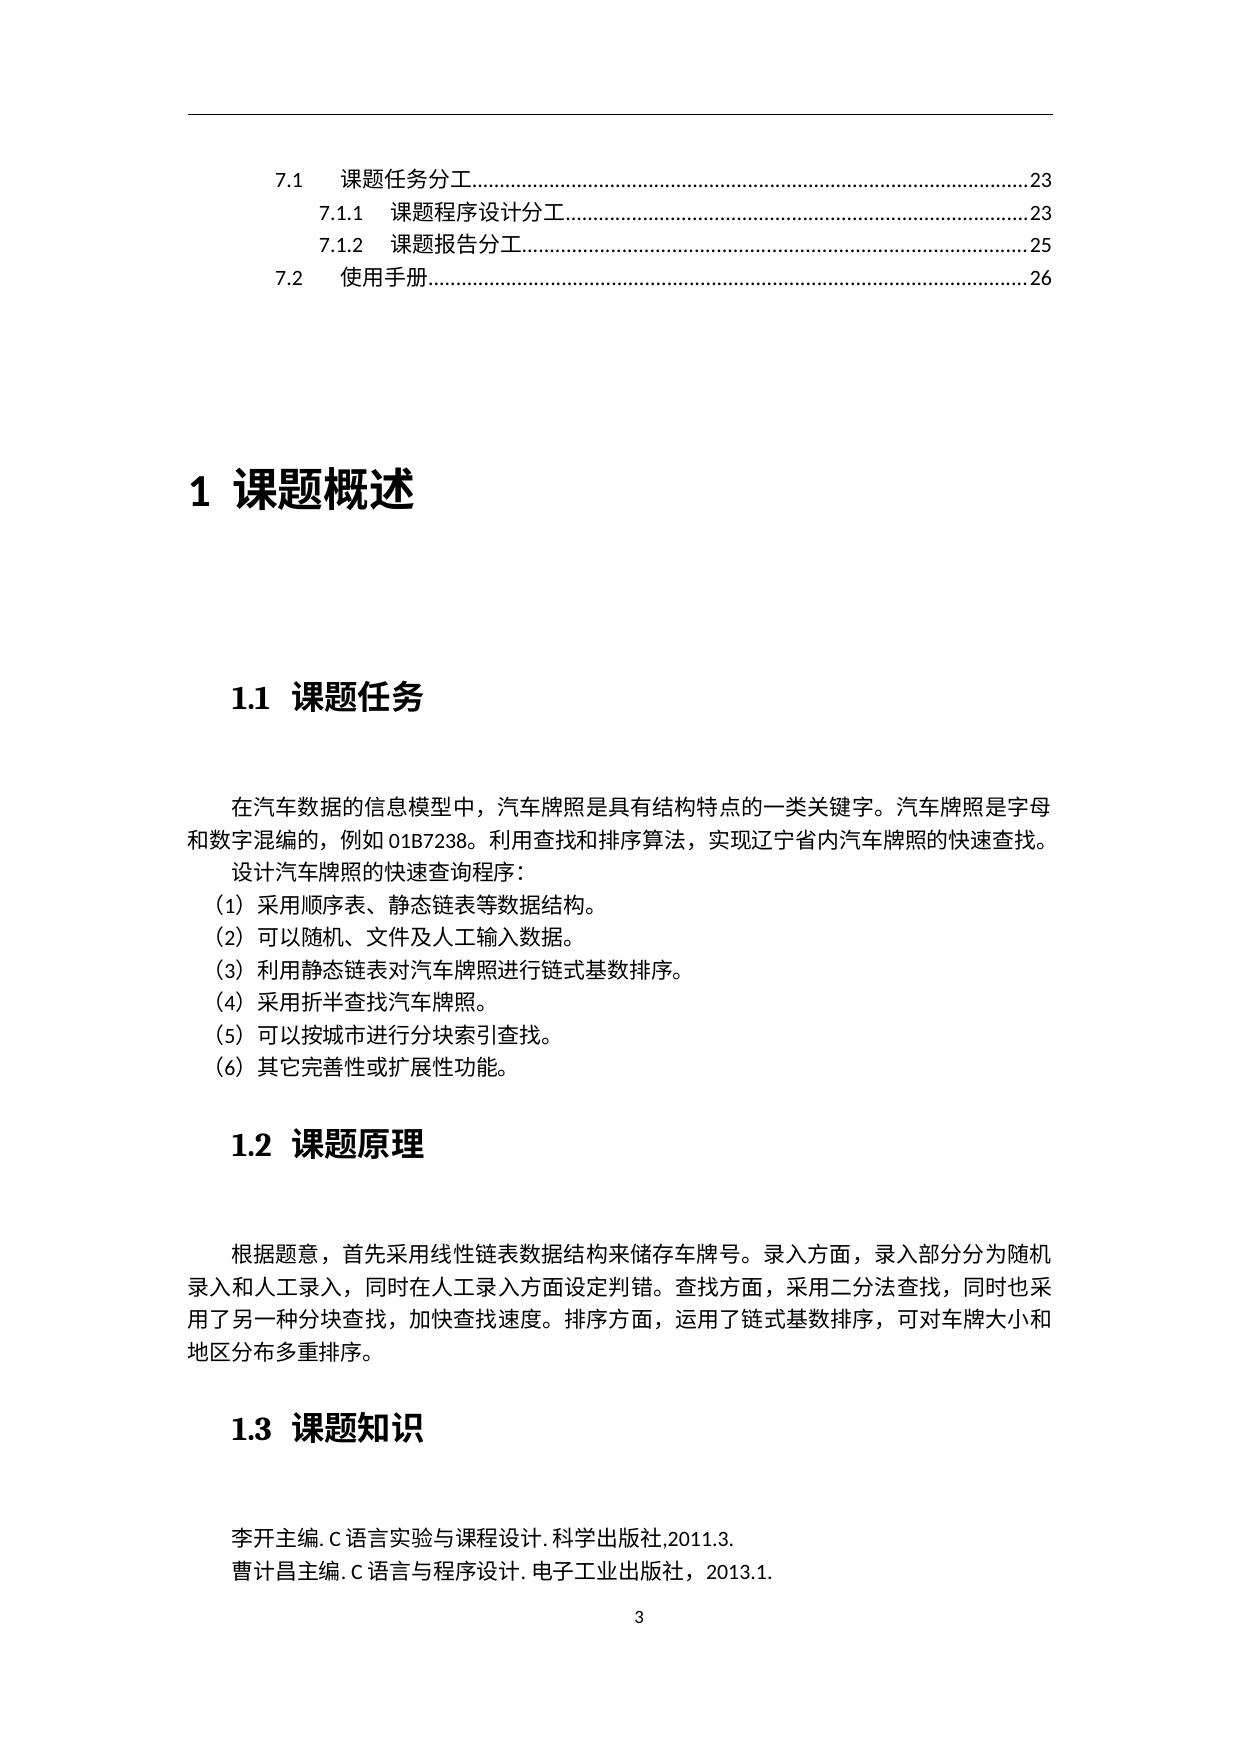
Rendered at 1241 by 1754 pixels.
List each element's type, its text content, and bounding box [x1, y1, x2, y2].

text 在汽车数据的信息模型中，汽车牌照是具有结构特点的一类关键字。汽车牌照是字母和数字混编的，例如01B7238。利用查找和排序算法，实现辽宁省内汽车牌照的快速查找。 [187, 790, 1053, 855]
text （1）采用顺序表、静态链表等数据结构。 [187, 887, 1053, 920]
text 根据题意，首先采用线性链表数据结构来储存车牌号。录入方面，录入部分分为随机录入和人工录入，同时在人工录入方面设定判错。查找方面，采用二分法查找，同时也采用了另一种分块查找，加快查找速度。排序方面，运用了链式基数排序，可对车牌大小和地区分布多重排序。 [187, 1237, 1053, 1367]
subtitle 课题任务 [232, 663, 1053, 728]
subtitle 课题知识 [232, 1394, 1053, 1459]
text （4）采用折半查找汽车牌照。 [187, 985, 1053, 1017]
text （3）利用静态链表对汽车牌照进行链式基数排序。 [187, 952, 1053, 985]
text 李开主编. C语言实验与课程设计. 科学出版社,2011.3. [187, 1521, 1053, 1553]
subtitle 课题原理 [232, 1109, 1053, 1174]
text （5）可以按城市进行分块索引查找。 [187, 1017, 1053, 1050]
text （6）其它完善性或扩展性功能。 [187, 1050, 1053, 1082]
text 曹计昌主编. C语言与程序设计. 电子工业出版社，2013.1. [187, 1553, 1053, 1586]
subtitle 课题概述 [187, 437, 1053, 535]
text （2）可以随机、文件及人工输入数据。 [187, 920, 1053, 952]
text 设计汽车牌照的快速查询程序： [187, 855, 1053, 887]
